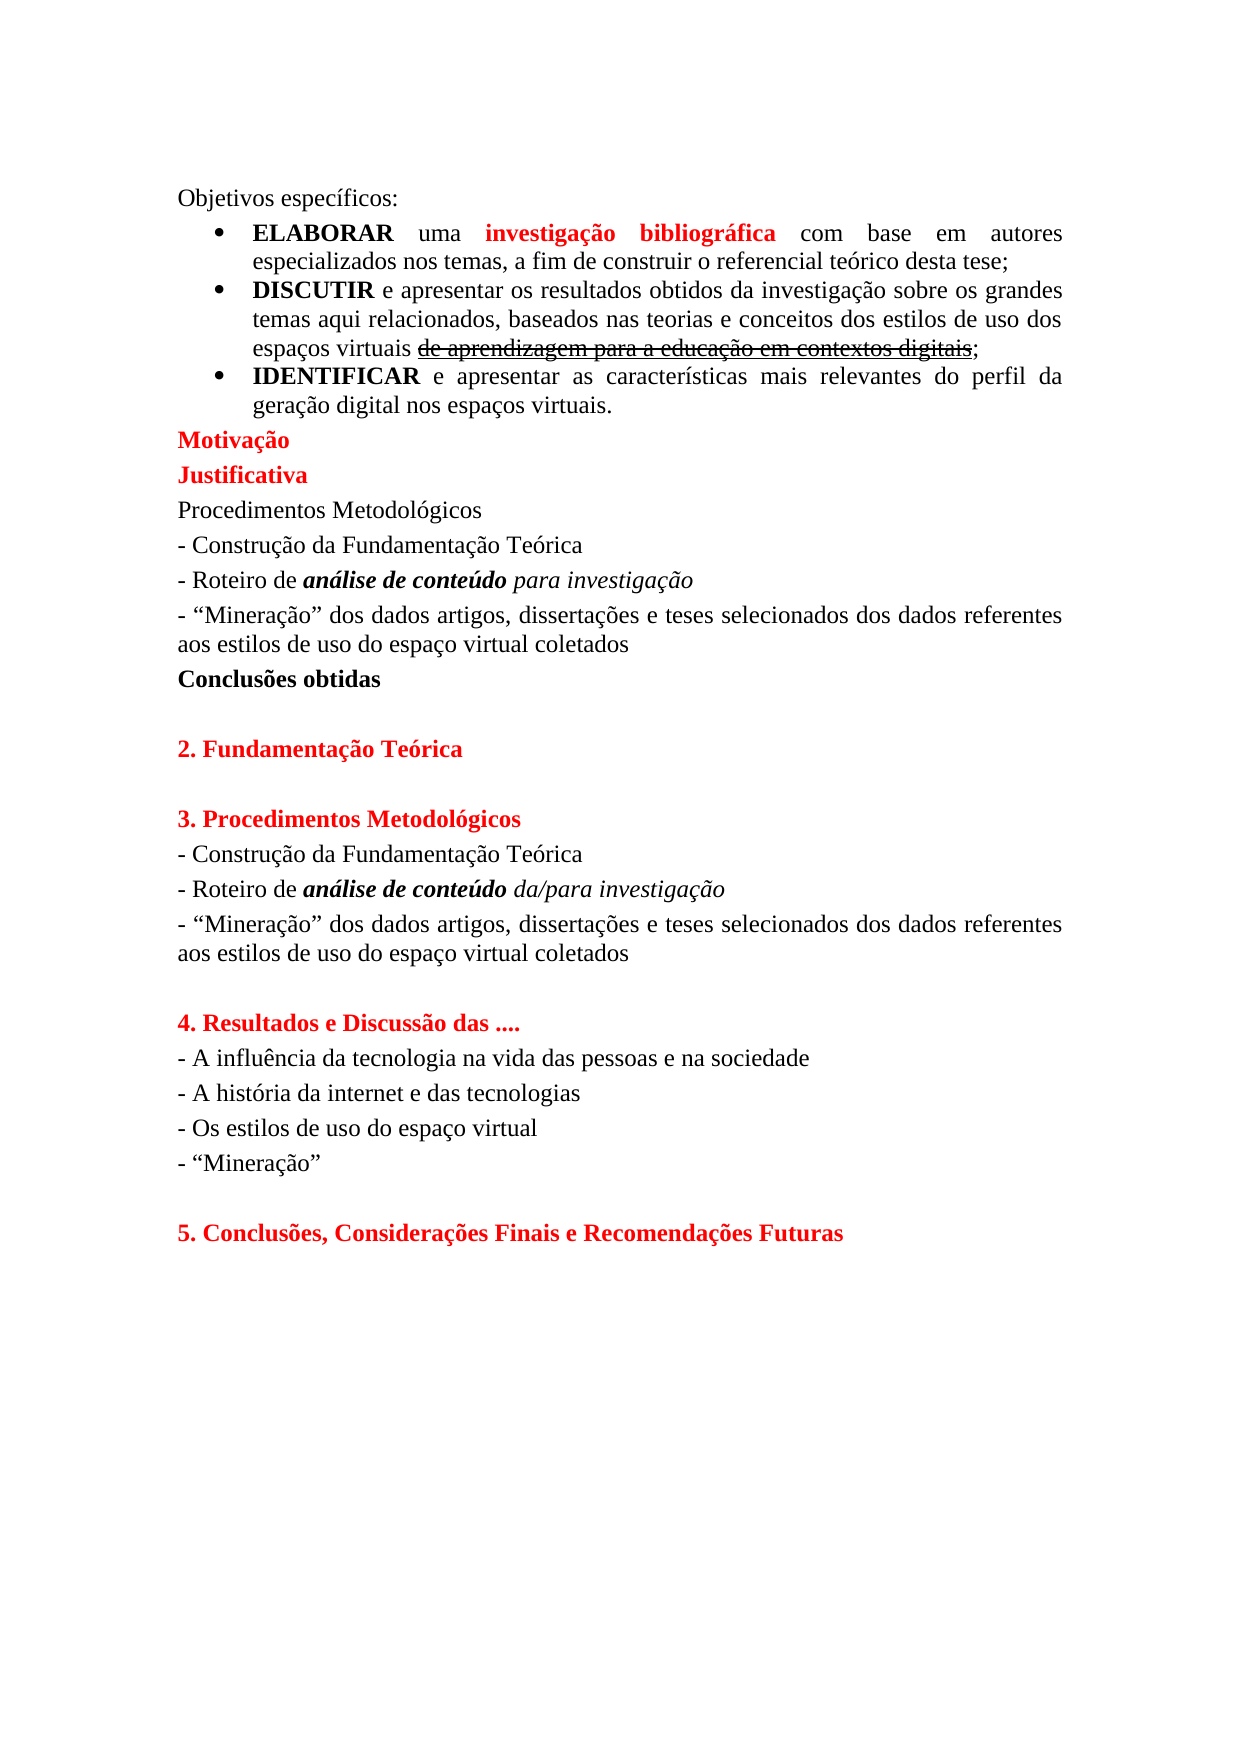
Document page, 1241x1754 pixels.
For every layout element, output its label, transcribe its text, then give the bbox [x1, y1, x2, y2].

list ELABORAR uma investigação bibliográfica com base em autores especializados nos temas, a fim de construir o referencial teórico desta tese; [215, 218, 1063, 275]
text Procedimentos Metodológicos [177, 495, 1063, 524]
text - “Mineração” [177, 1148, 1063, 1176]
text 2. Fundamentação Teórica [177, 734, 1063, 763]
list DISCUTIR e apresentar os resultados obtidos da investigação sobre os grandes temas aqui relacionados, baseados nas teorias e conceitos dos estilos de uso dos espaços virtuais de aprendizagem para a educação em contextos digitais; [215, 275, 1063, 361]
text 4. Resultados e Discussão das .... [177, 1008, 1063, 1036]
text Motivação [177, 425, 1063, 454]
text - “Mineração” dos dados artigos, dissertações e teses selecionados dos dados referentes aos estilos de uso do espaço virtual coletados [177, 909, 1063, 966]
text - Roteiro de análise de conteúdo para investigação [177, 565, 1063, 594]
text - “Mineração” dos dados artigos, dissertações e teses selecionados dos dados referentes aos estilos de uso do espaço virtual coletados [177, 600, 1063, 658]
text 5. Conclusões, Considerações Finais e Recomendações Futuras [177, 1218, 1063, 1246]
text - Roteiro de análise de conteúdo da/para investigação [177, 874, 1063, 903]
list IDENTIFICAR e apresentar as características mais relevantes do perfil da geração digital nos espaços virtuais. [215, 361, 1063, 419]
text - Construção da Fundamentação Teórica [177, 839, 1063, 868]
text - A influência da tecnologia na vida das pessoas e na sociedade [177, 1043, 1063, 1071]
text - Os estilos de uso do espaço virtual [177, 1113, 1063, 1141]
text Justificativa [177, 460, 1063, 489]
text Conclusões obtidas [177, 664, 1063, 693]
text - Construção da Fundamentação Teórica [177, 530, 1063, 559]
text - A história da internet e das tecnologias [177, 1078, 1063, 1106]
text Objetivos específicos: [177, 183, 1063, 211]
text 3. Procedimentos Metodológicos [177, 804, 1063, 833]
